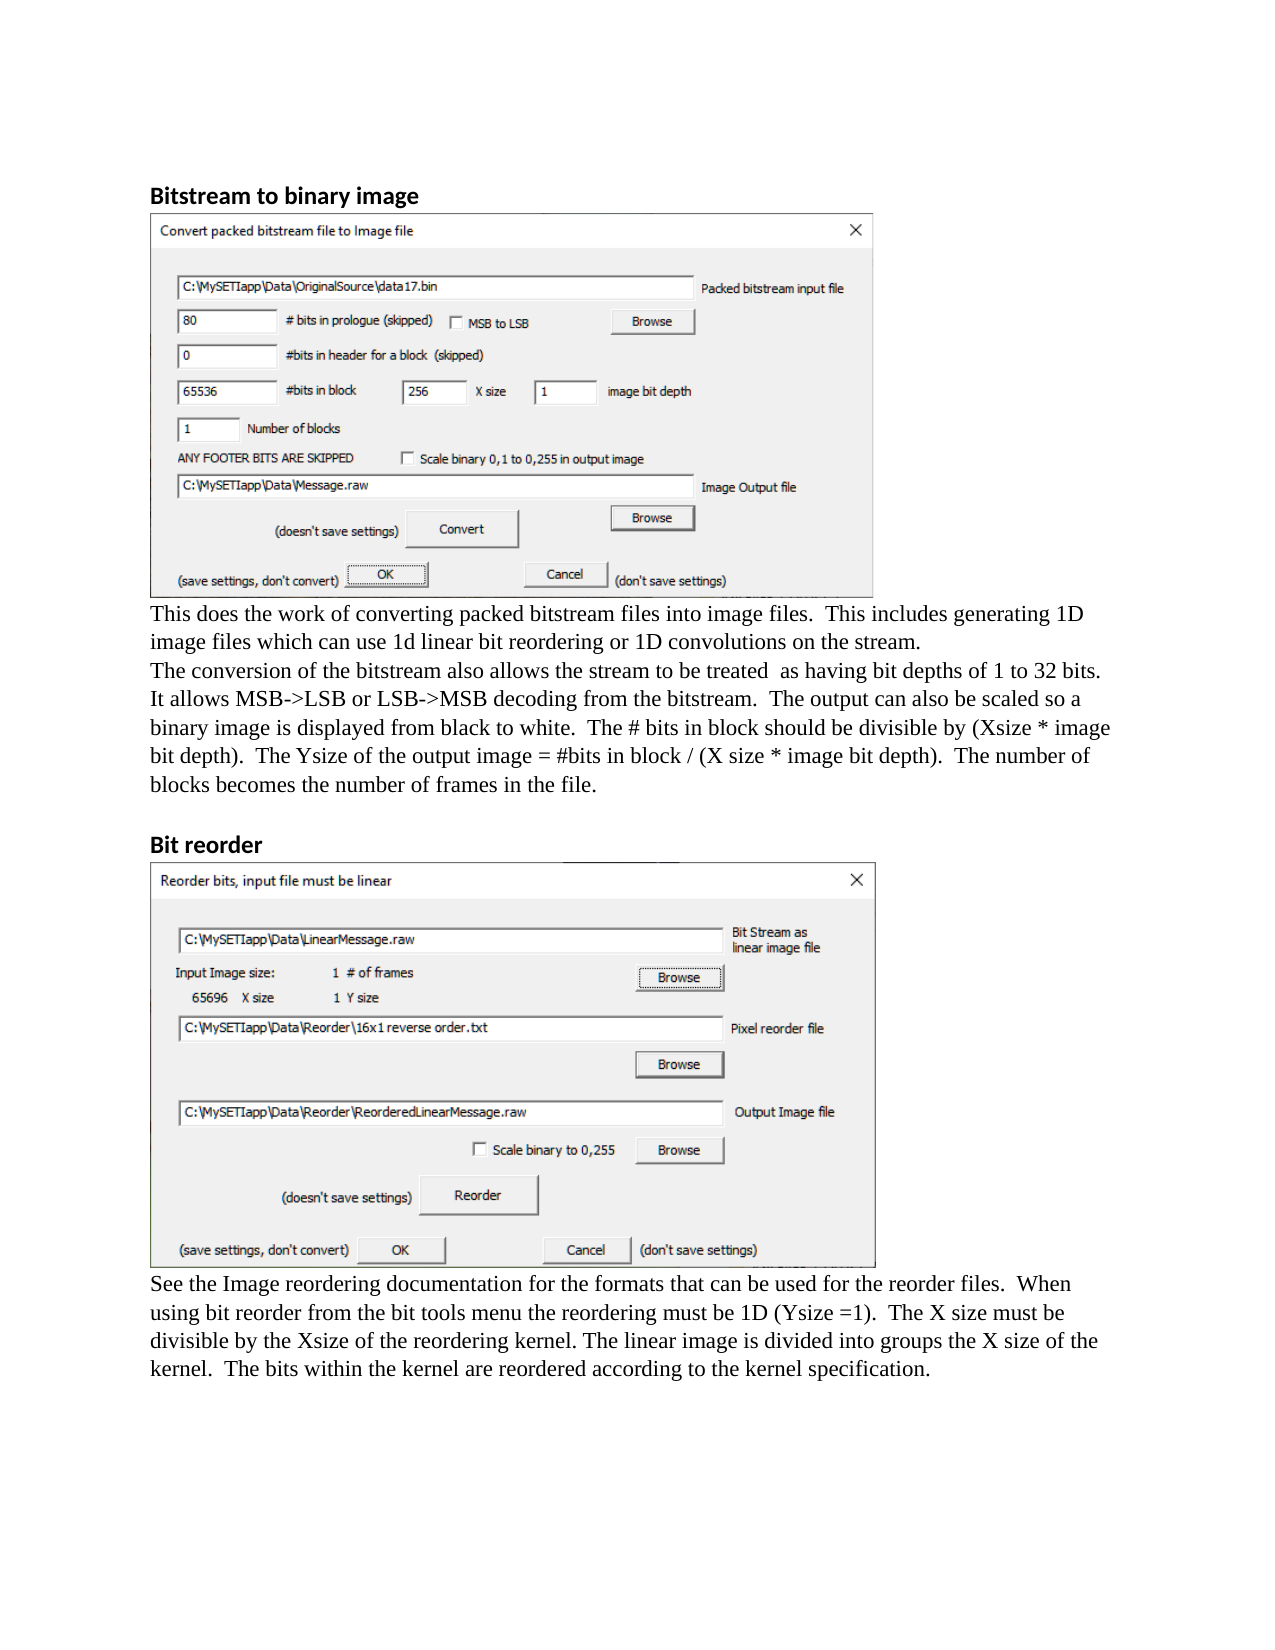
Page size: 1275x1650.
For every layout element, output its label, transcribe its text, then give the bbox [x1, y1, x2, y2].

text Bitstream to binary image [150, 180, 1125, 211]
text The conversion of the bitstream also allows the stream to be treated as having bit depths of 1 to 32 bits. It allows MSB->LSB or LSB->MSB decoding from the bitstream. The output can also be scaled so a binary image is displayed from black to white. The # bits in block should be divisible by (Xsize * image bit depth). The Ysize of the output image = #bits in block / (X size * image bit depth). The number of blocks becomes the number of frames in the file. [150, 657, 1125, 797]
text See the Image reordering documentation for the formats that can be used for the reorder files. When using bit reorder from the bit tools menu the reordering must be 1D (Ysize =1). The X size must be divisible by the Xsize of the reordering kernel. The linear image is divided into groups the X size of the kernel. The bits within the kernel are reordered according to the kernel specification. [150, 1270, 1125, 1382]
picture [150, 862, 876, 1268]
text This does the work of converting packed bitstream files into image files. This includes generating 1D image files which can use 1d linear bit reordering or 1D convolutions on the stream. [150, 600, 1125, 655]
picture [150, 213, 874, 598]
text Bit reorder [150, 829, 1125, 860]
